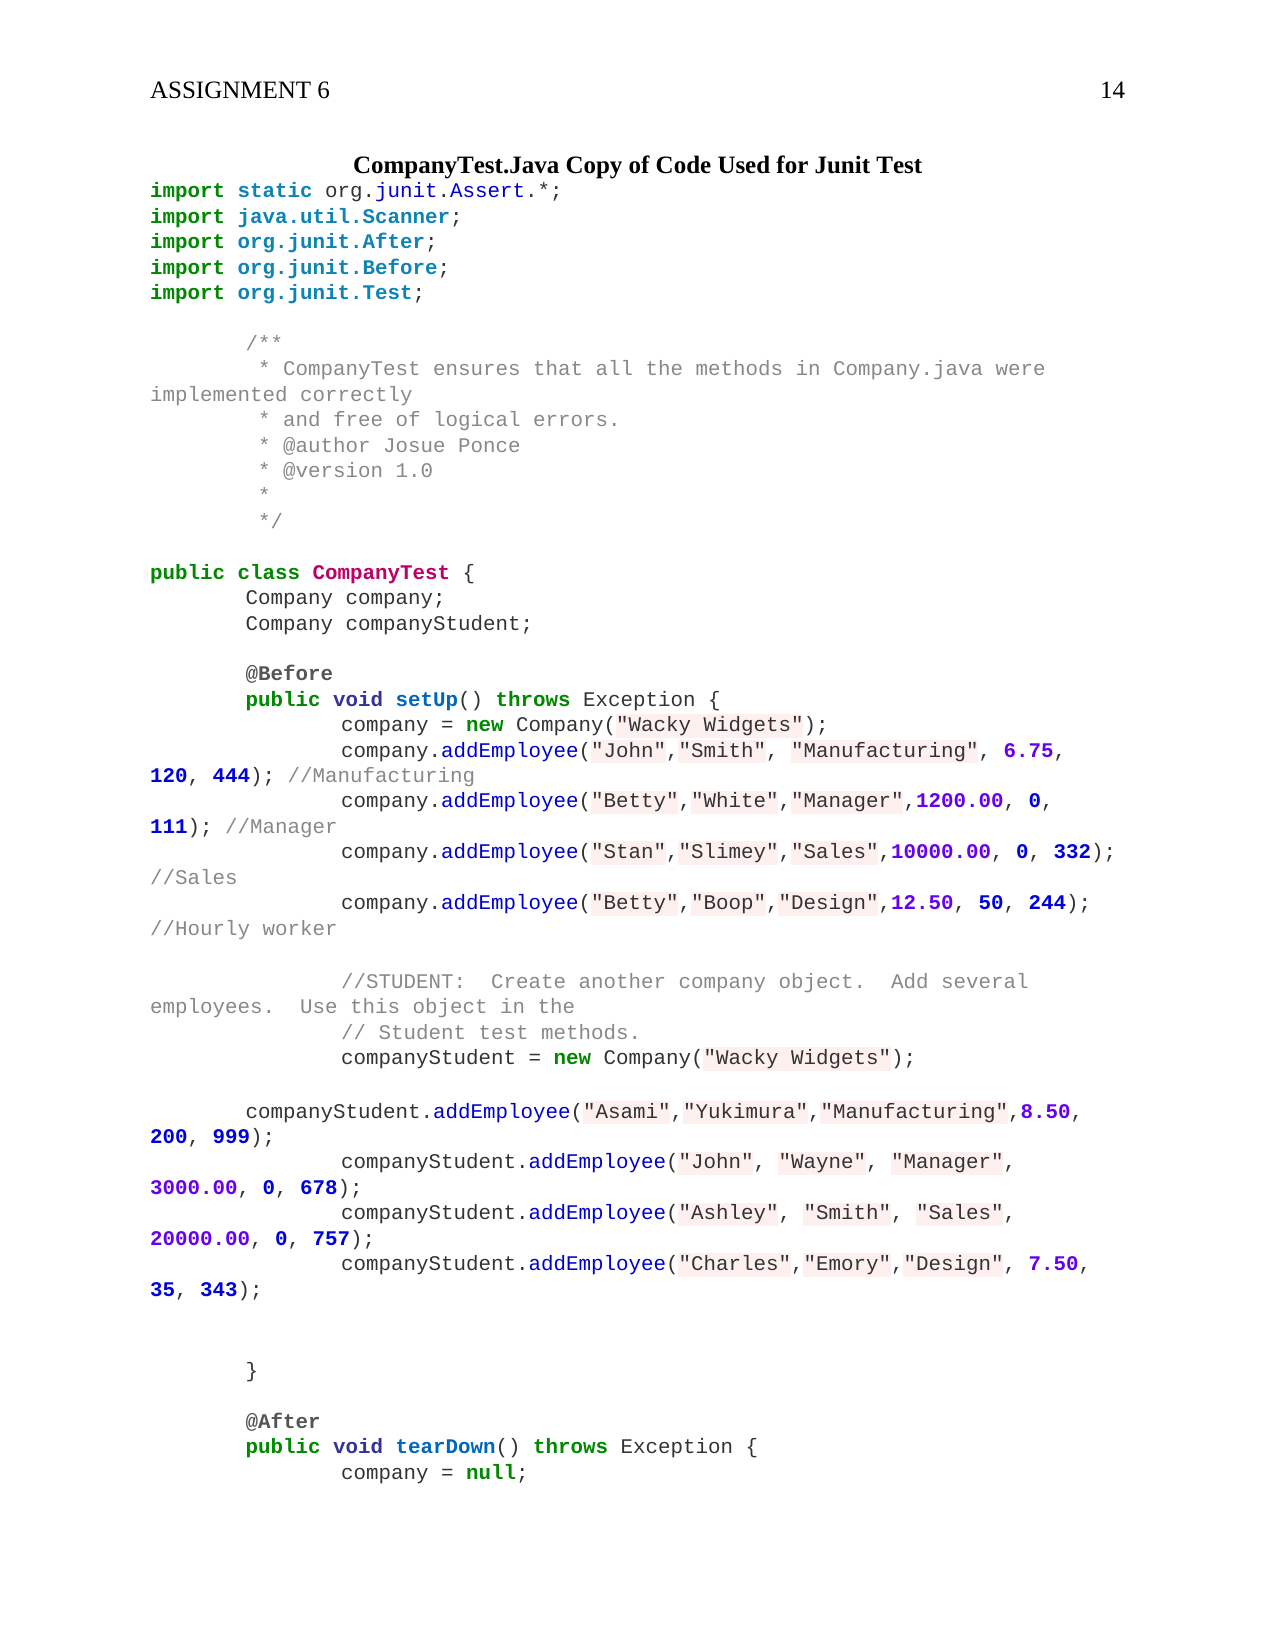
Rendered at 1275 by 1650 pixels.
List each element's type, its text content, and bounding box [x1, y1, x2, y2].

text /** [150, 331, 1125, 357]
text import org.junit.After; [150, 229, 1125, 255]
text companyStudent = new Company("Wacky Widgets"); [150, 1046, 1125, 1071]
text companyStudent.addEmployee("John", "Wayne", "Manager", 3000.00, 0, 678); [150, 1150, 1125, 1201]
text Company companyStudent; [150, 611, 1125, 636]
text company.addEmployee("Betty","White","Manager",1200.00, 0, 111); //Manager [150, 789, 1125, 839]
text companyStudent.addEmployee("Ashley", "Smith", "Sales", 20000.00, 0, 757); [150, 1201, 1125, 1251]
text company = new Company("Wacky Widgets"); [150, 712, 1125, 738]
text public void setUp() throws Exception { [150, 687, 1125, 712]
text //STUDENT: Create another company object. Add several employees. Use this object in the [150, 969, 1125, 1020]
text public class CompanyTest { [150, 560, 1125, 585]
text * [150, 484, 1125, 509]
text import org.junit.Test; [150, 280, 1125, 306]
text @Before [150, 662, 1125, 687]
text * @author Josue Ponce [150, 433, 1125, 458]
text import java.util.Scanner; [150, 204, 1125, 229]
text public void tearDown() throws Exception { [150, 1434, 1125, 1460]
text * CompanyTest ensures that all the methods in Company.java were implemented correctly [150, 357, 1125, 407]
text import org.junit.Before; [150, 255, 1125, 280]
text } [150, 1358, 1125, 1384]
text company.addEmployee("John","Smith", "Manufacturing", 6.75, 120, 444); //Manufacturing [150, 738, 1125, 789]
text company = null; [150, 1460, 1125, 1485]
text import static org.junit.Assert.*; [150, 179, 1125, 204]
text @After [150, 1409, 1125, 1434]
text // Student test methods. [150, 1020, 1125, 1046]
text companyStudent.addEmployee("Asami","Yukimura","Manufacturing",8.50, 200, 999); [150, 1071, 1125, 1150]
text */ [150, 509, 1125, 534]
text * and free of logical errors. [150, 407, 1125, 433]
text companyStudent.addEmployee("Charles","Emory","Design", 7.50, 35, 343); [150, 1251, 1125, 1302]
text CompanyTest.Java Copy of Code Used for Junit Test [150, 150, 1125, 179]
text company.addEmployee("Betty","Boop","Design",12.50, 50, 244); //Hourly worker [150, 890, 1125, 941]
text * @version 1.0 [150, 458, 1125, 484]
text company.addEmployee("Stan","Slimey","Sales",10000.00, 0, 332); //Sales [150, 839, 1125, 890]
text Company company; [150, 585, 1125, 611]
